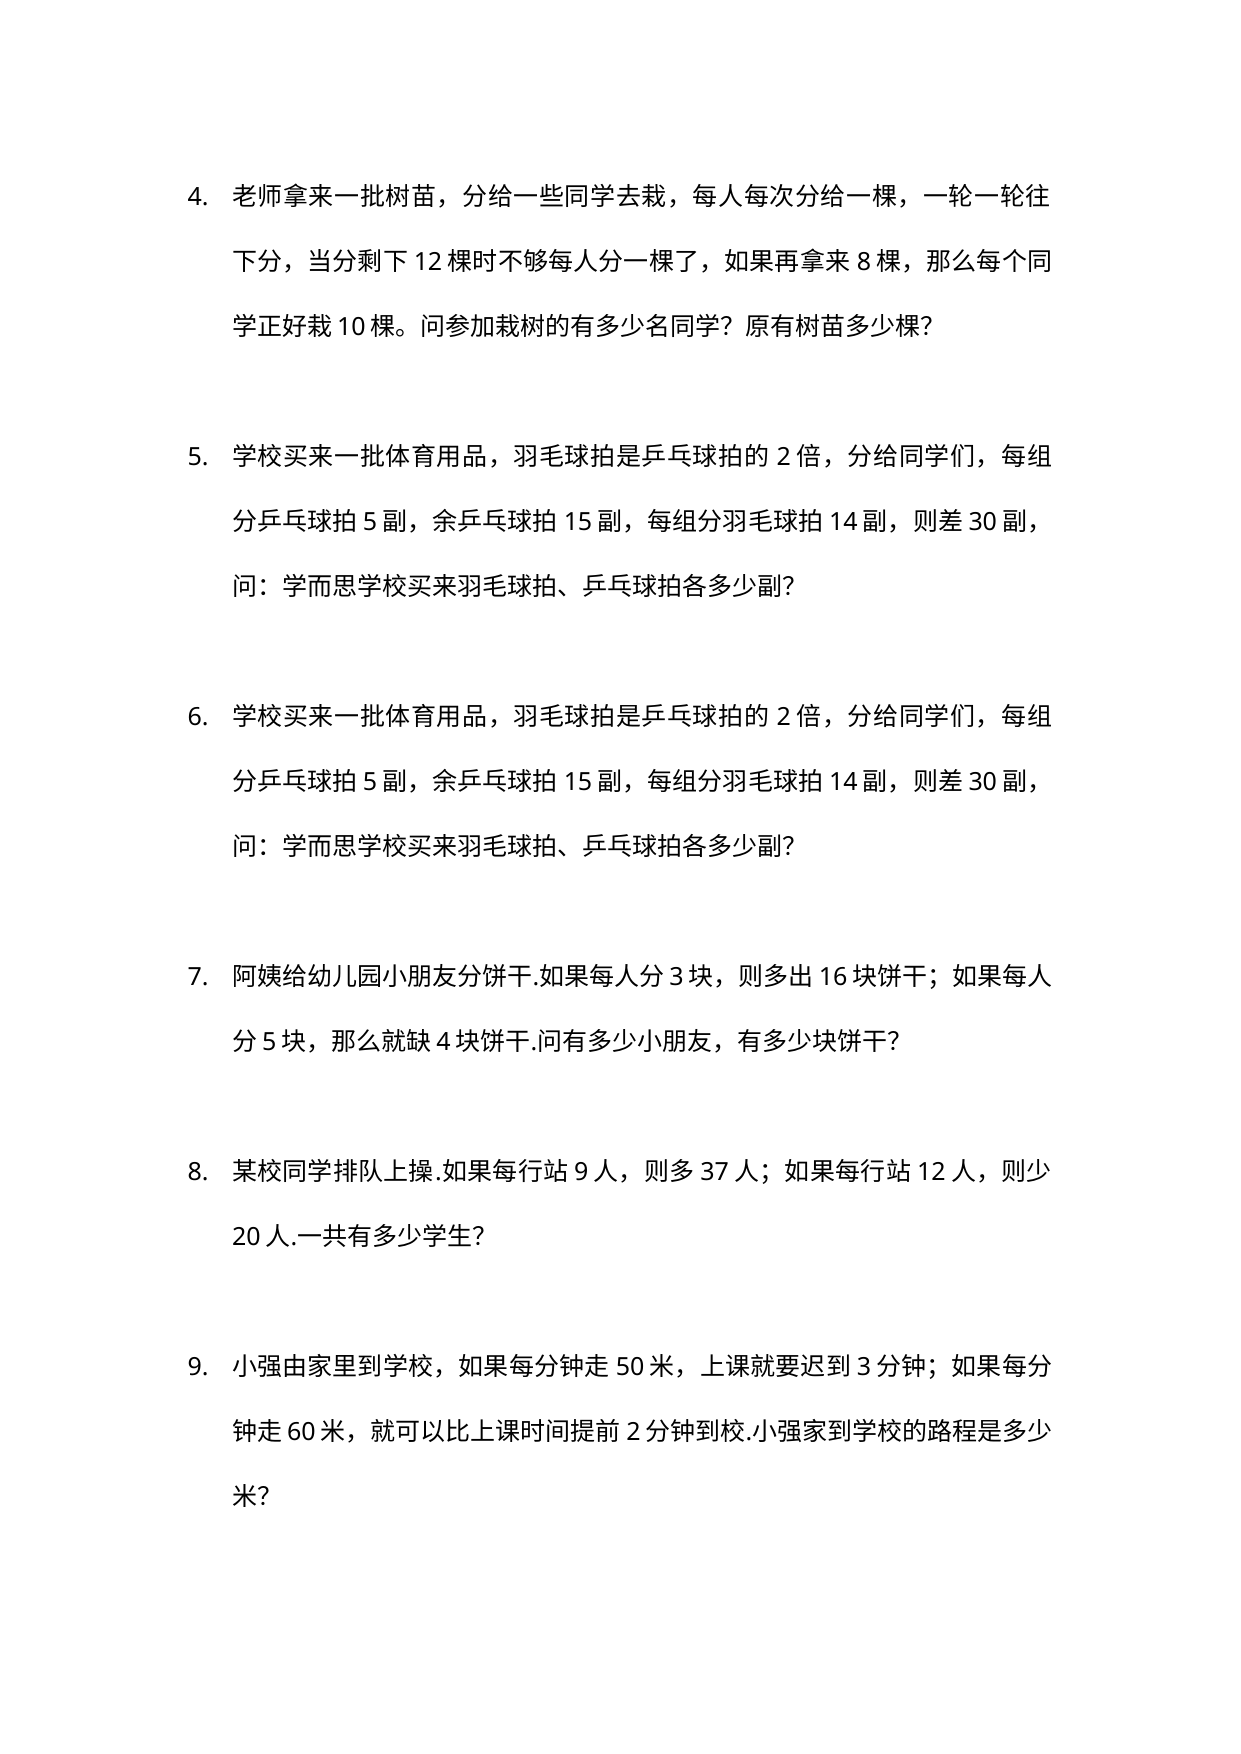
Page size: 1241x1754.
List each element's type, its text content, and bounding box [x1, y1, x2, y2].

list 阿姨给幼儿园小朋友分饼干.如果每人分3块，则多出16块饼干；如果每人分5块，那么就缺4块饼干.问有多少小朋友，有多少块饼干？ [187, 942, 1053, 1072]
list 某校同学排队上操.如果每行站9人，则多37人；如果每行站12人，则少20人.一共有多少学生？ [187, 1137, 1053, 1267]
list 老师拿来一批树苗，分给一些同学去栽，每人每次分给一棵，一轮一轮往下分，当分剩下12棵时不够每人分一棵了，如果再拿来8棵，那么每个同学正好栽10棵。问参加栽树的有多少名同学？原有树苗多少棵？ [187, 162, 1053, 357]
list 学校买来一批体育用品，羽毛球拍是乒乓球拍的2倍，分给同学们，每组分乒乓球拍5副，余乒乓球拍15副，每组分羽毛球拍14副，则差30副，问：学而思学校买来羽毛球拍、乒乓球拍各多少副？ [187, 682, 1053, 877]
list 学校买来一批体育用品，羽毛球拍是乒乓球拍的2倍，分给同学们，每组分乒乓球拍5副，余乒乓球拍15副，每组分羽毛球拍14副，则差30副，问：学而思学校买来羽毛球拍、乒乓球拍各多少副？ [187, 422, 1053, 617]
list 小强由家里到学校，如果每分钟走50米，上课就要迟到3分钟；如果每分钟走60米，就可以比上课时间提前2分钟到校.小强家到学校的路程是多少米？ [187, 1332, 1053, 1527]
